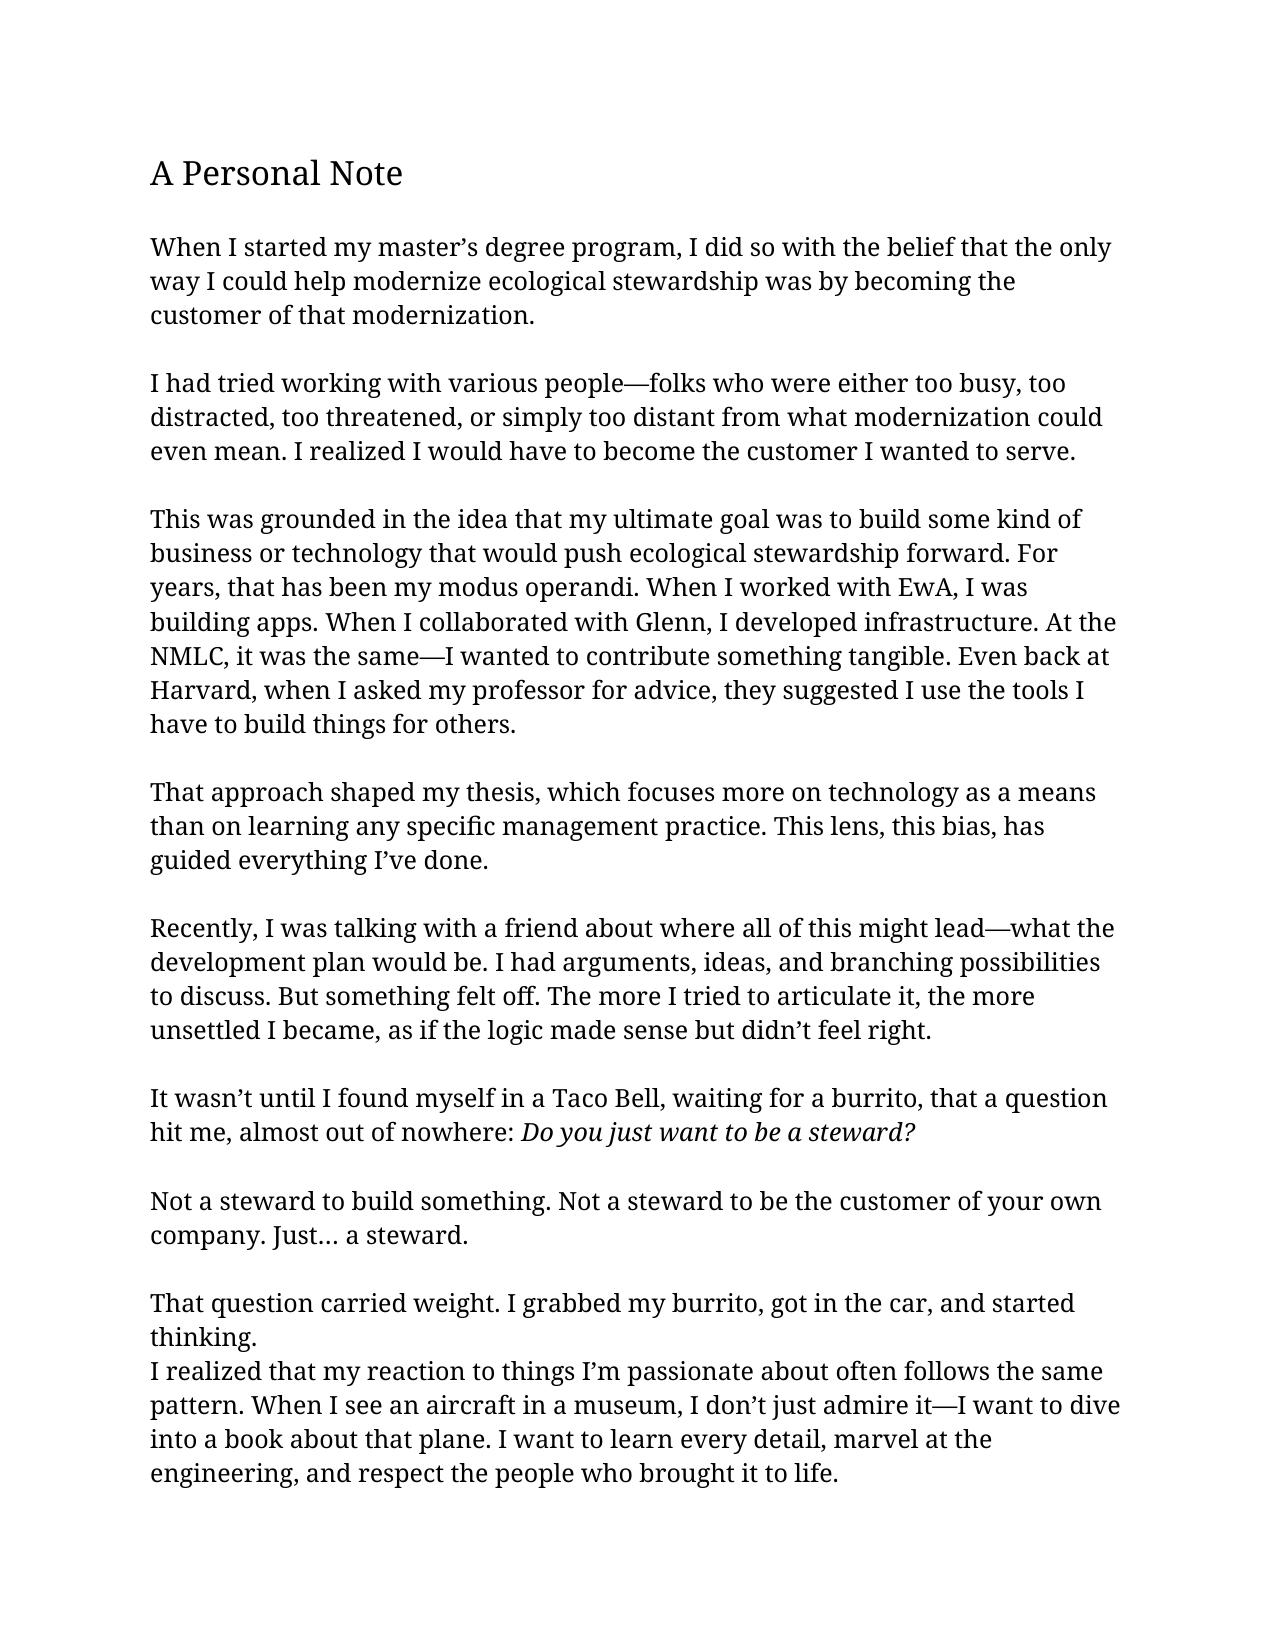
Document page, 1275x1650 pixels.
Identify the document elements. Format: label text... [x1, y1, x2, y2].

text This was grounded in the idea that my ultimate goal was to build some kind of business or technology that would push ecological stewardship forward. For years, that has been my modus operandi. When I worked with EwA, I was building apps. When I collaborated with Glenn, I developed infrastructure. At the NMLC, it was the same—I wanted to contribute something tangible. Even back at Harvard, when I asked my professor for advice, they suggested I use the tools I have to build things for others. [150, 502, 1125, 740]
text I had tried working with various people—folks who were either too busy, too distracted, too threatened, or simply too distant from what modernization could even mean. I realized I would have to become the customer I wanted to serve. [150, 366, 1125, 468]
text I realized that my reaction to things I’m passionate about often follows the same pattern. When I see an aircraft in a museum, I don’t just admire it—I want to dive into a book about that plane. I want to learn every detail, marvel at the engineering, and respect the people who brought it to life. [150, 1353, 1125, 1490]
text Recently, I was talking with a friend about where all of this might lead—what the development plan would be. I had arguments, ideas, and branching possibilities to discuss. But something felt off. The more I tried to articulate it, the more unsettled I became, as if the logic made sense but didn’t feel right. [150, 911, 1125, 1047]
text Not a steward to build something. Not a steward to be the customer of your own company. Just… a steward. [150, 1183, 1125, 1251]
text A Personal Note [150, 150, 1125, 195]
text It wasn’t until I found myself in a Taco Bell, waiting for a burrito, that a question hit me, almost out of nowhere: Do you just want to be a steward? [150, 1081, 1125, 1149]
text That approach shaped my thesis, which focuses more on technology as a means than on learning any specific management practice. This lens, this bias, has guided everything I’ve done. [150, 774, 1125, 877]
text When I started my master’s degree program, I did so with the belief that the only way I could help modernize ecological stewardship was by becoming the customer of that modernization. [150, 229, 1125, 332]
text That question carried weight. I grabbed my burrito, got in the car, and started thinking. [150, 1285, 1125, 1353]
